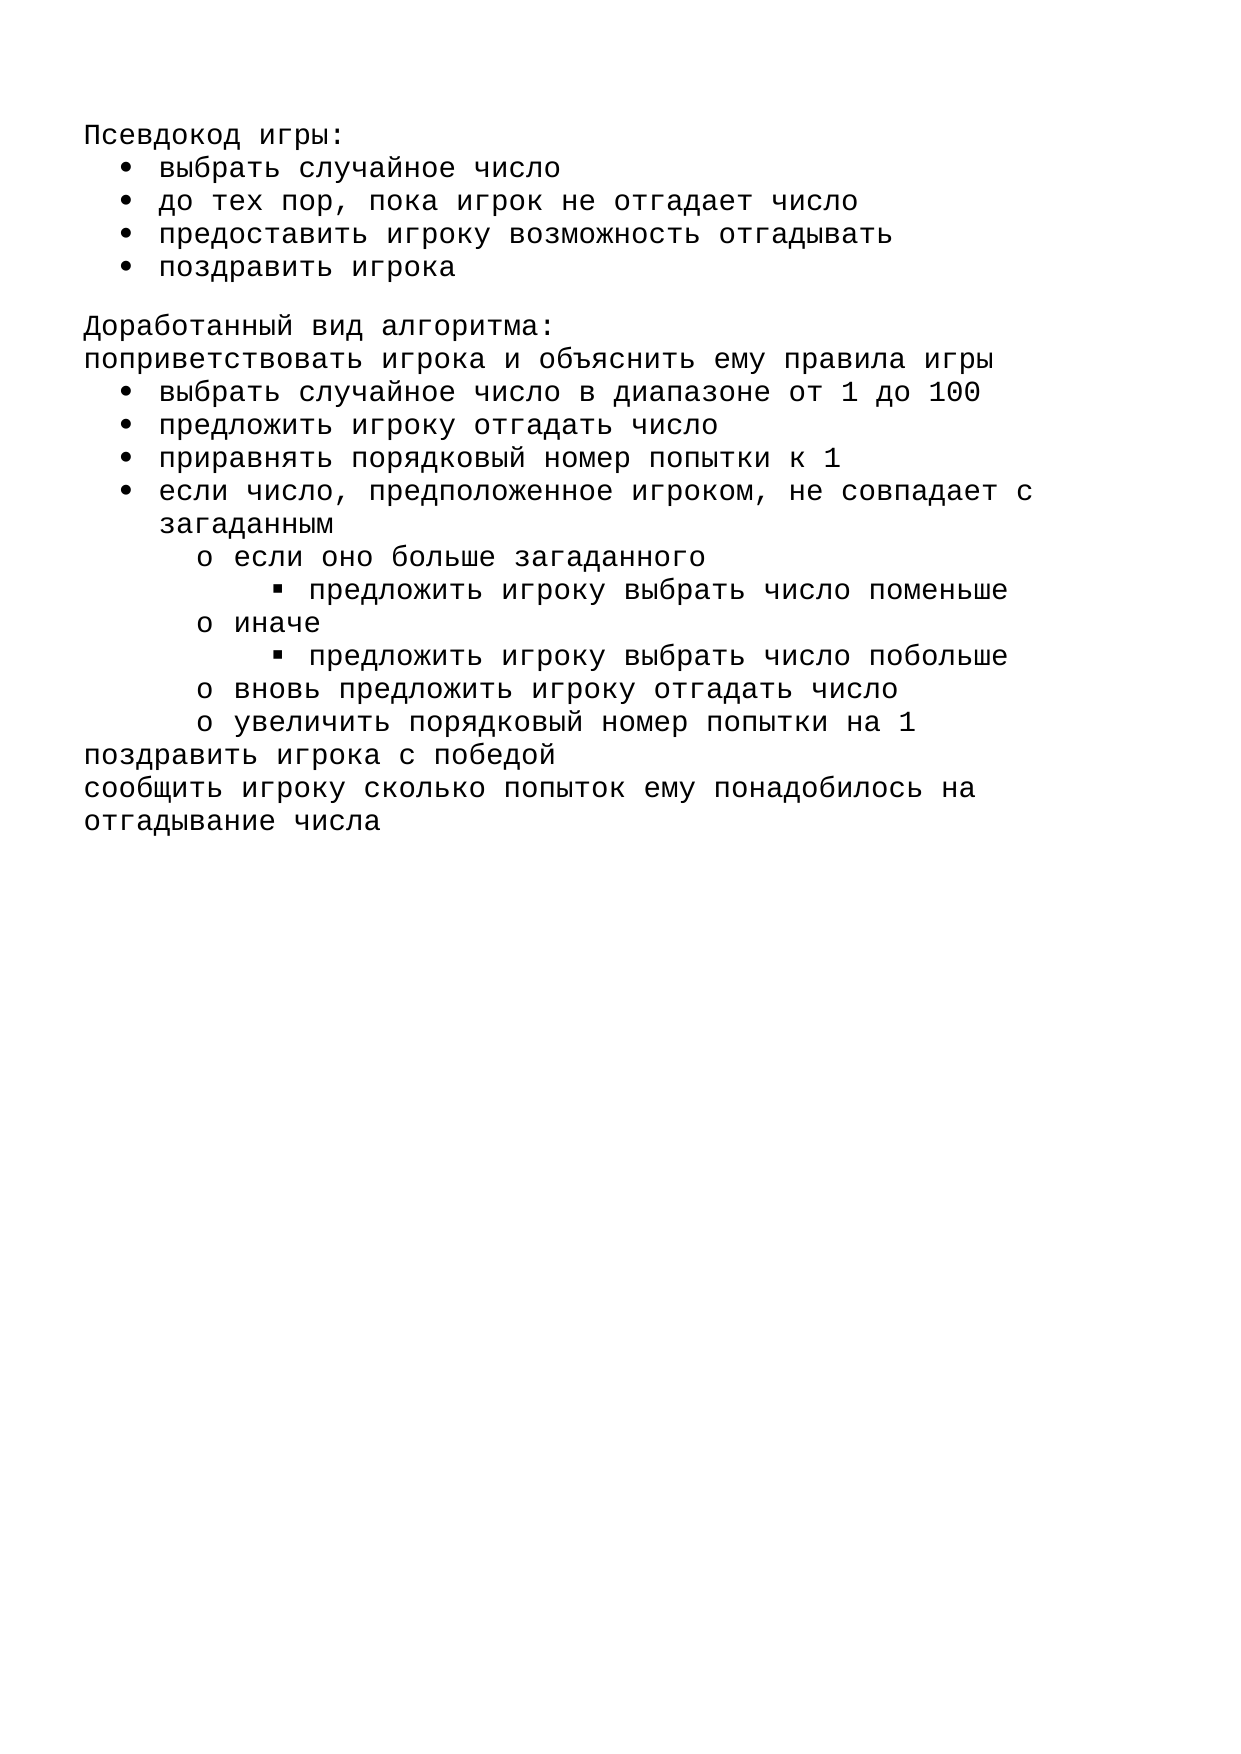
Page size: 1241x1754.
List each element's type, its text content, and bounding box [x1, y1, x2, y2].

text поздравить игрока с победой [83, 740, 1146, 773]
list выбрать случайное число [121, 153, 1146, 187]
list иначе [196, 608, 1146, 641]
list если число, предположенное игроком, не совпадает с загаданным [121, 476, 1146, 542]
list предложить игроку выбрать число поменьше [271, 575, 1146, 608]
text Псевдокод игры: [83, 121, 1146, 153]
text Доработанный вид алгоритма: [83, 311, 1146, 344]
list если оно больше загаданного [196, 542, 1146, 575]
list предложить игроку отгадать число [121, 410, 1146, 443]
list поздравить игрока [121, 253, 1146, 311]
list предоставить игроку возможность отгадывать [121, 219, 1146, 253]
text поприветствовать игрока и объяснить ему правила игры [83, 344, 1146, 377]
list предложить игроку выбрать число побольше [271, 641, 1146, 674]
list вновь предложить игроку отгадать число [196, 674, 1146, 707]
list приравнять порядковый номер попытки к 1 [121, 443, 1146, 476]
list увеличить порядковый номер попытки на 1 [196, 707, 1146, 740]
text сообщить игроку сколько попыток ему понадобилось на отгадывание числа [83, 773, 1146, 839]
list выбрать случайное число в диапазоне от 1 до 100 [121, 377, 1146, 410]
list до тех пор, пока игрок не отгадает число [121, 187, 1146, 219]
